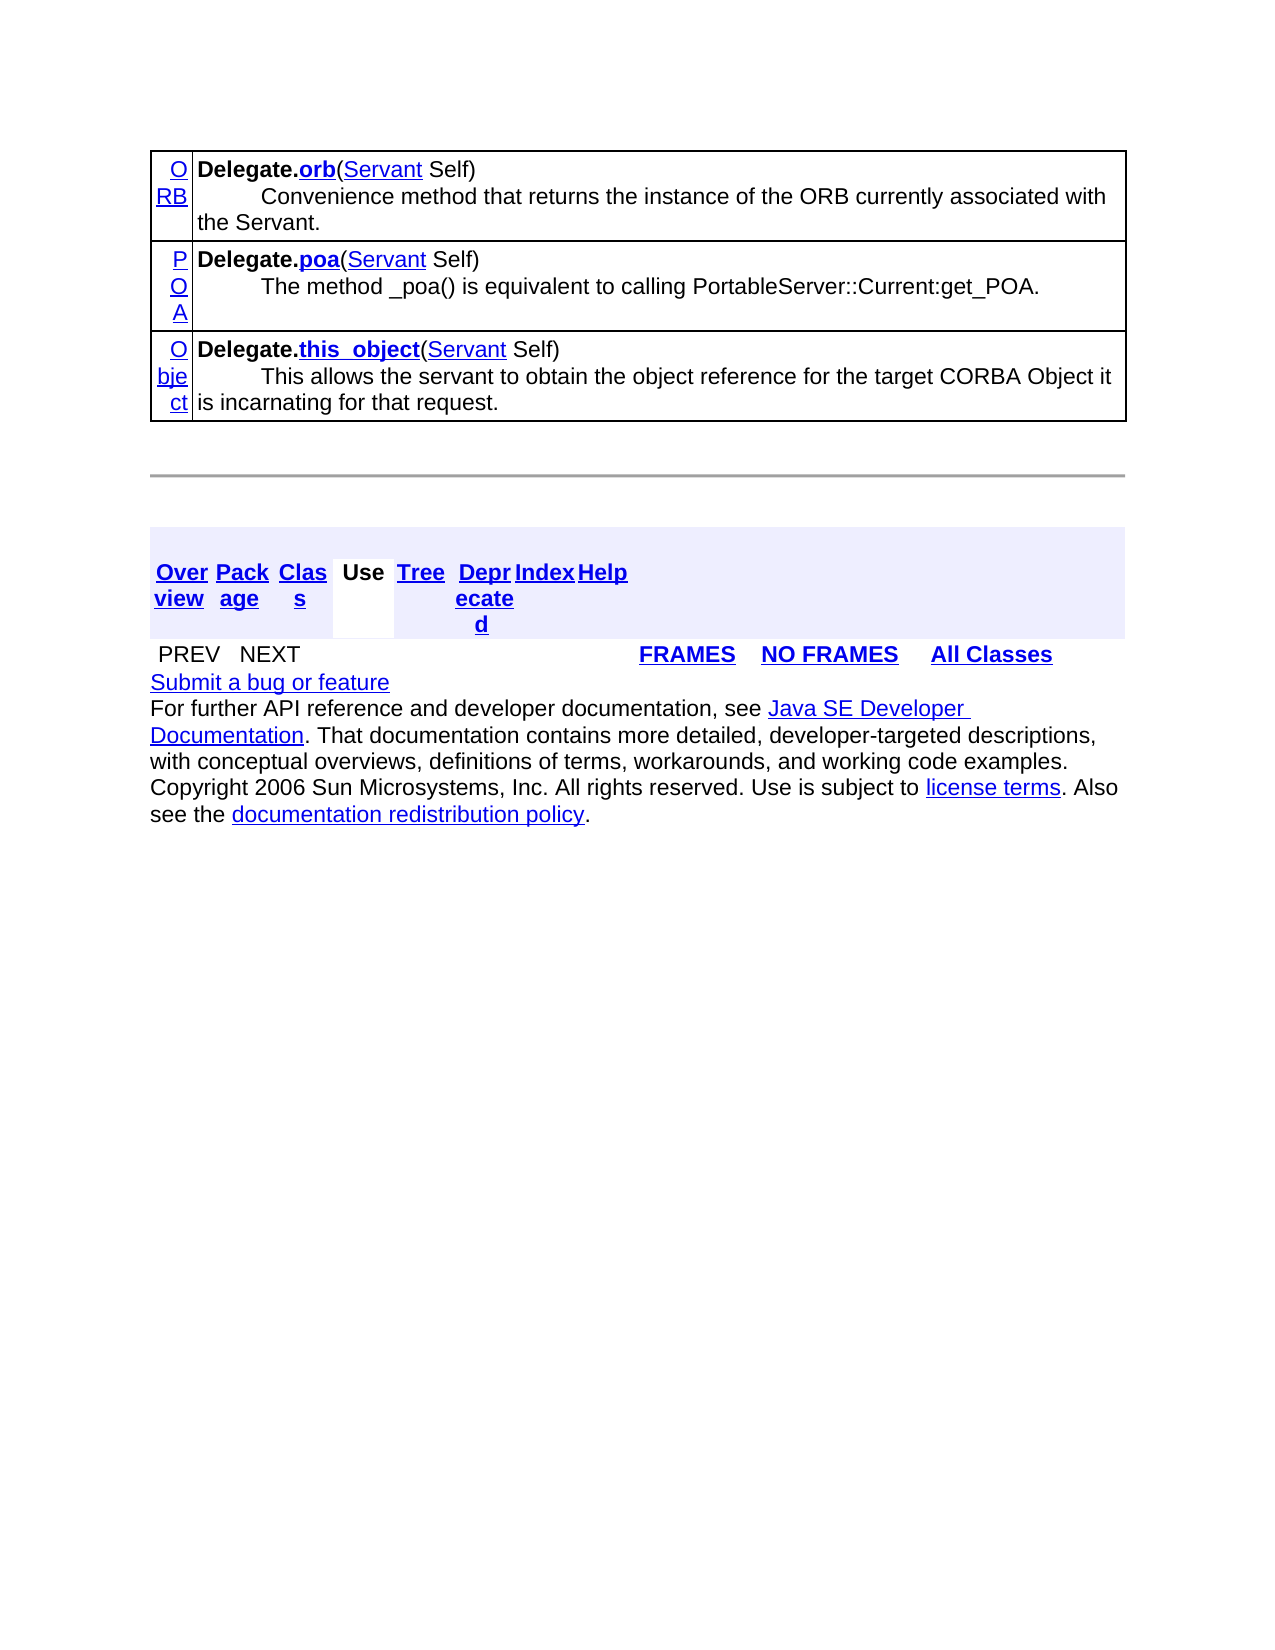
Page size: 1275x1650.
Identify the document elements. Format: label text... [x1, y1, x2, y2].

text Submit a bug or feature [150, 669, 1125, 695]
table_cell Object [152, 332, 192, 420]
table_cell ORB [152, 152, 192, 240]
table_cell PREV NEXT [150, 640, 637, 669]
text Copyright 2006 Sun Microsystems, Inc. All rights reserved. Use is subject to license terms. Also see the documentation redistribution policy. [150, 774, 1125, 827]
table_cell Delegate.poa(Servant Self) The method _poa() is equivalent to calling PortableServer::Current:get_POA. [193, 242, 1125, 330]
text For further API reference and developer documentation, see Java SE Developer Documentation. That documentation contains more detailed, developer-targeted descriptions, with conceptual overviews, definitions of terms, workarounds, and working code examples. [150, 695, 1125, 774]
table_cell Delegate.this_object(Servant Self) This allows the servant to obtain the object reference for the target CORBA Object it is incarnating for that request. [193, 332, 1125, 420]
table_cell FRAMES NO FRAMES All Classes [638, 640, 1125, 669]
table_header [150, 527, 1125, 639]
table_cell POA [152, 242, 192, 330]
table_cell Delegate.orb(Servant Self) Convenience method that returns the instance of the ORB currently associated with the Servant. [193, 152, 1125, 240]
